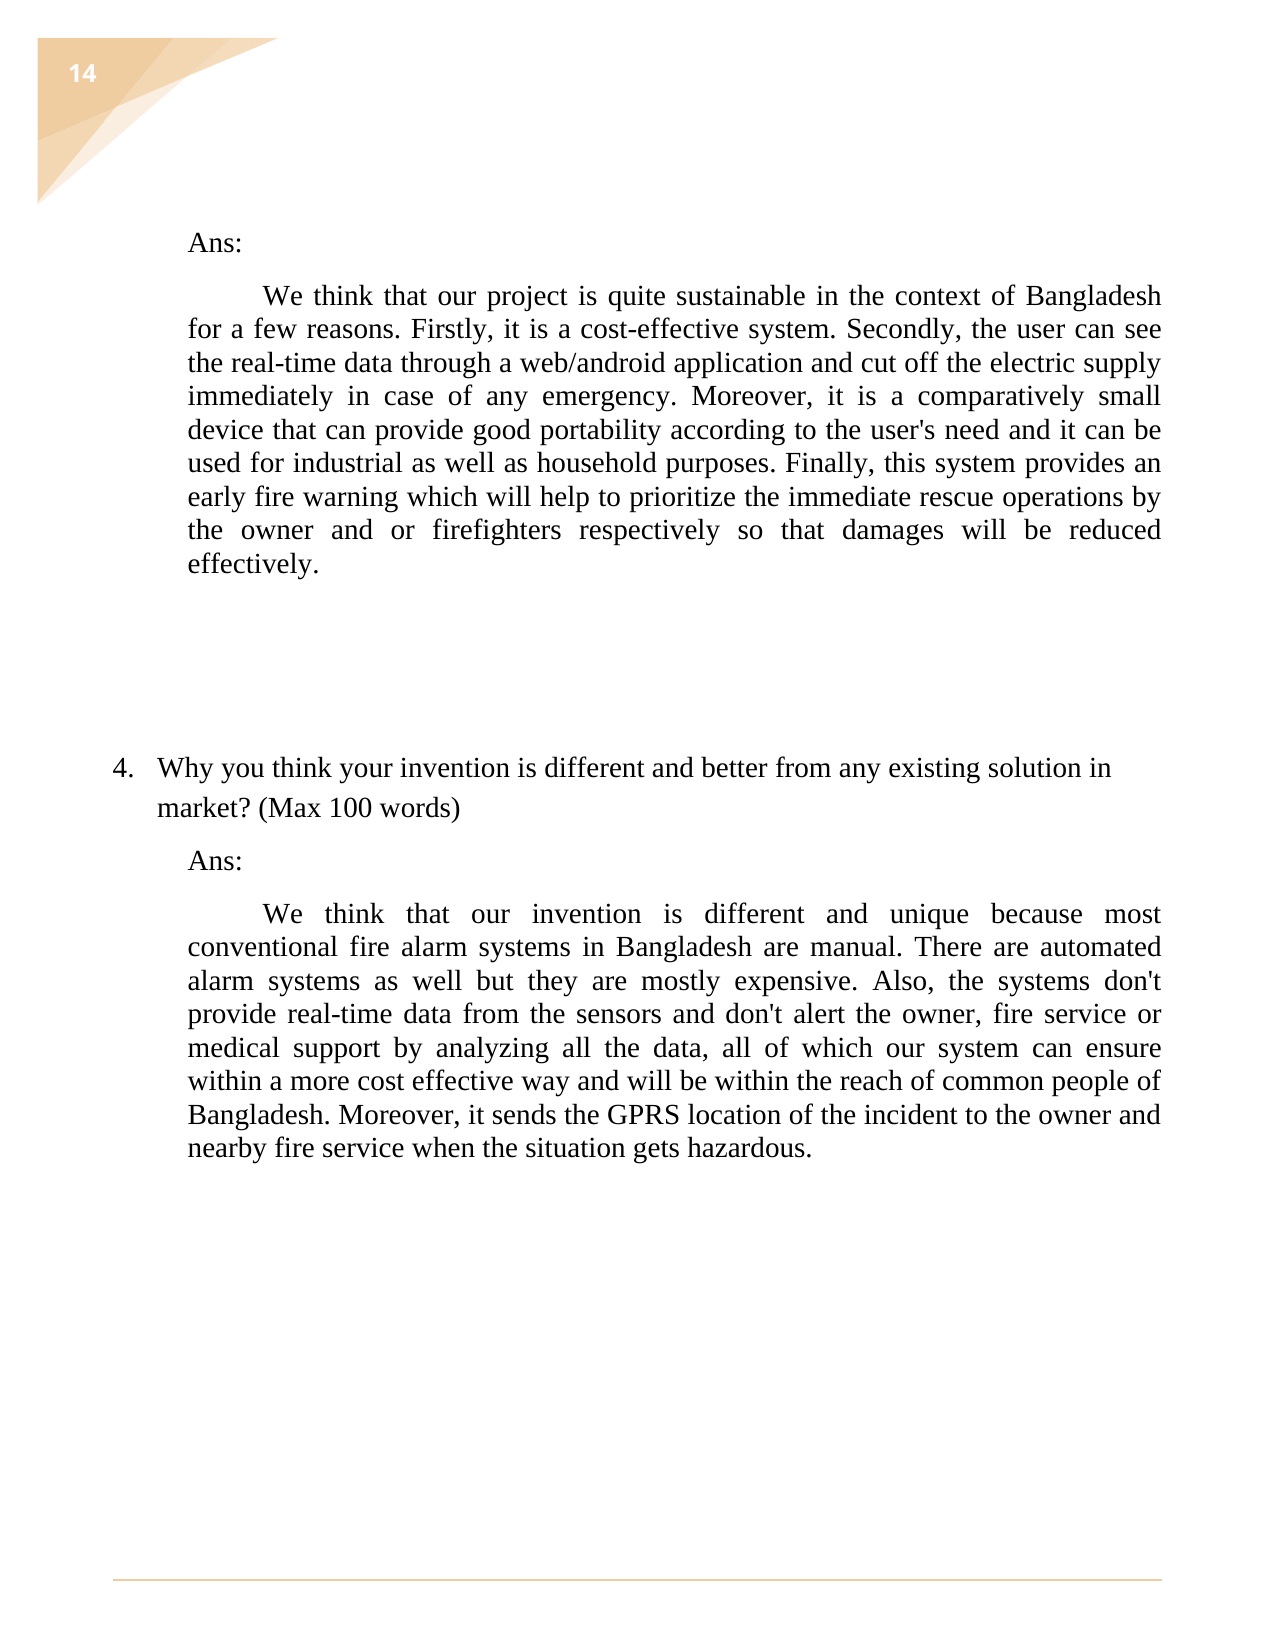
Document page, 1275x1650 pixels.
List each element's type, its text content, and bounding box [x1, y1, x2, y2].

picture [37, 37, 279, 206]
text We think that our invention is different and unique because most conventional fire alarm systems in Bangladesh are manual. There are automated alarm systems as well but they are mostly expensive. Also, the systems don't provide real-time data from the sensors and don't alert the owner, fire service or medical support by analyzing all the data, all of which our system can ensure within a more cost effective way and will be within the reach of common people of Bangladesh. Moreover, it sends the GPRS location of the incident to the owner and nearby fire service when the situation gets hazardous. [187, 896, 1162, 1164]
list Ans: [187, 225, 1162, 258]
list Ans: [187, 843, 1162, 877]
text We think that our project is quite sustainable in the context of Bangladesh for a few reasons. Firstly, it is a cost-effective system. Secondly, the user can see the real-time data through a web/android application and cut off the electric supply immediately in case of any emergency. Moreover, it is a comparatively small device that can provide good portability according to the user's need and it can be used for industrial as well as household purposes. Finally, this system provides an early fire warning which will help to prioritize the immediate rescue operations by the owner and or firefighters respectively so that damages will be reduced effectively. [187, 278, 1162, 579]
list Why you think your invention is different and better from any existing solution in market? (Max 100 words) [112, 750, 1162, 824]
